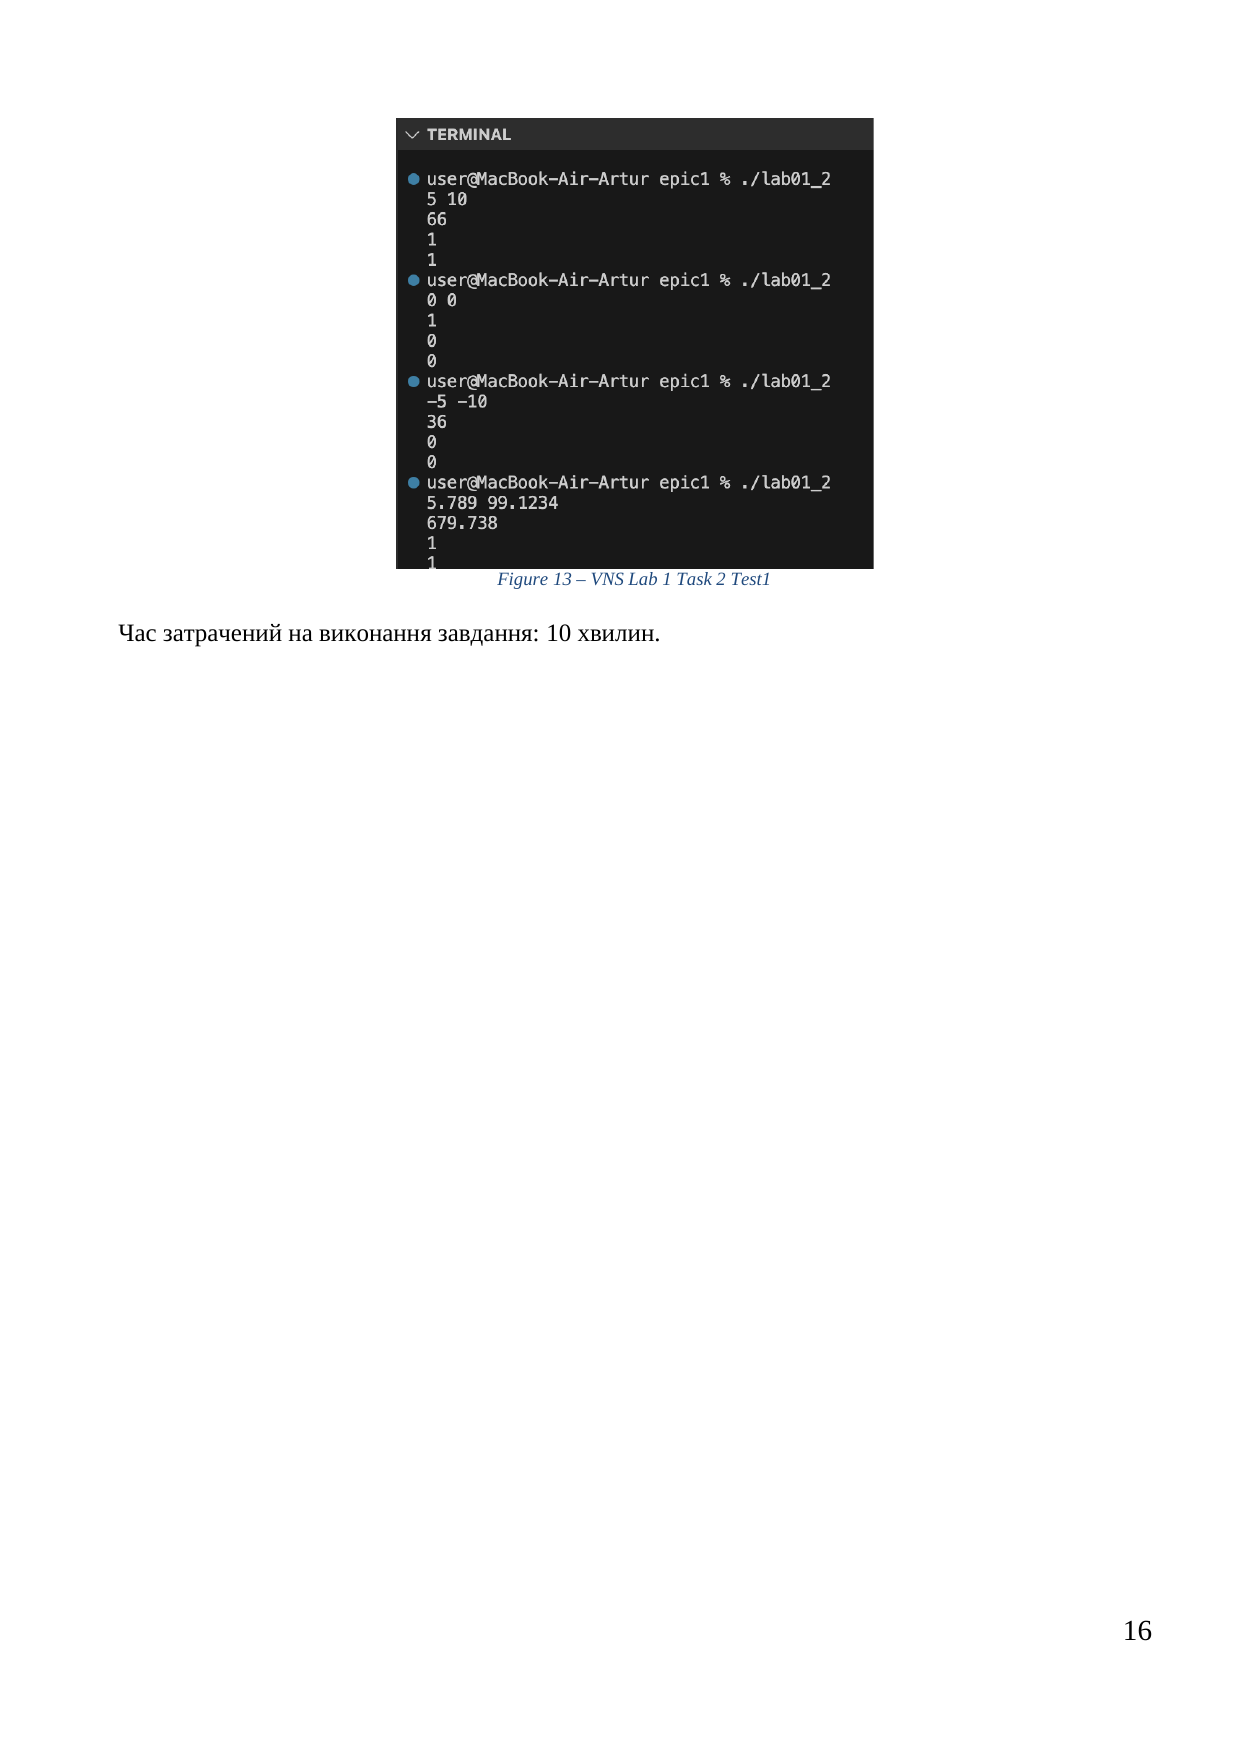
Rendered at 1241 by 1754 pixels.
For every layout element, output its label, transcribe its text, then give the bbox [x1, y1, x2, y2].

picture [396, 118, 874, 569]
text Figure 13 – VNS Lab 1 Task 2 Test1 [118, 568, 1152, 590]
text Час затрачений на виконання завдання: 10 хвилин. [118, 618, 1152, 647]
